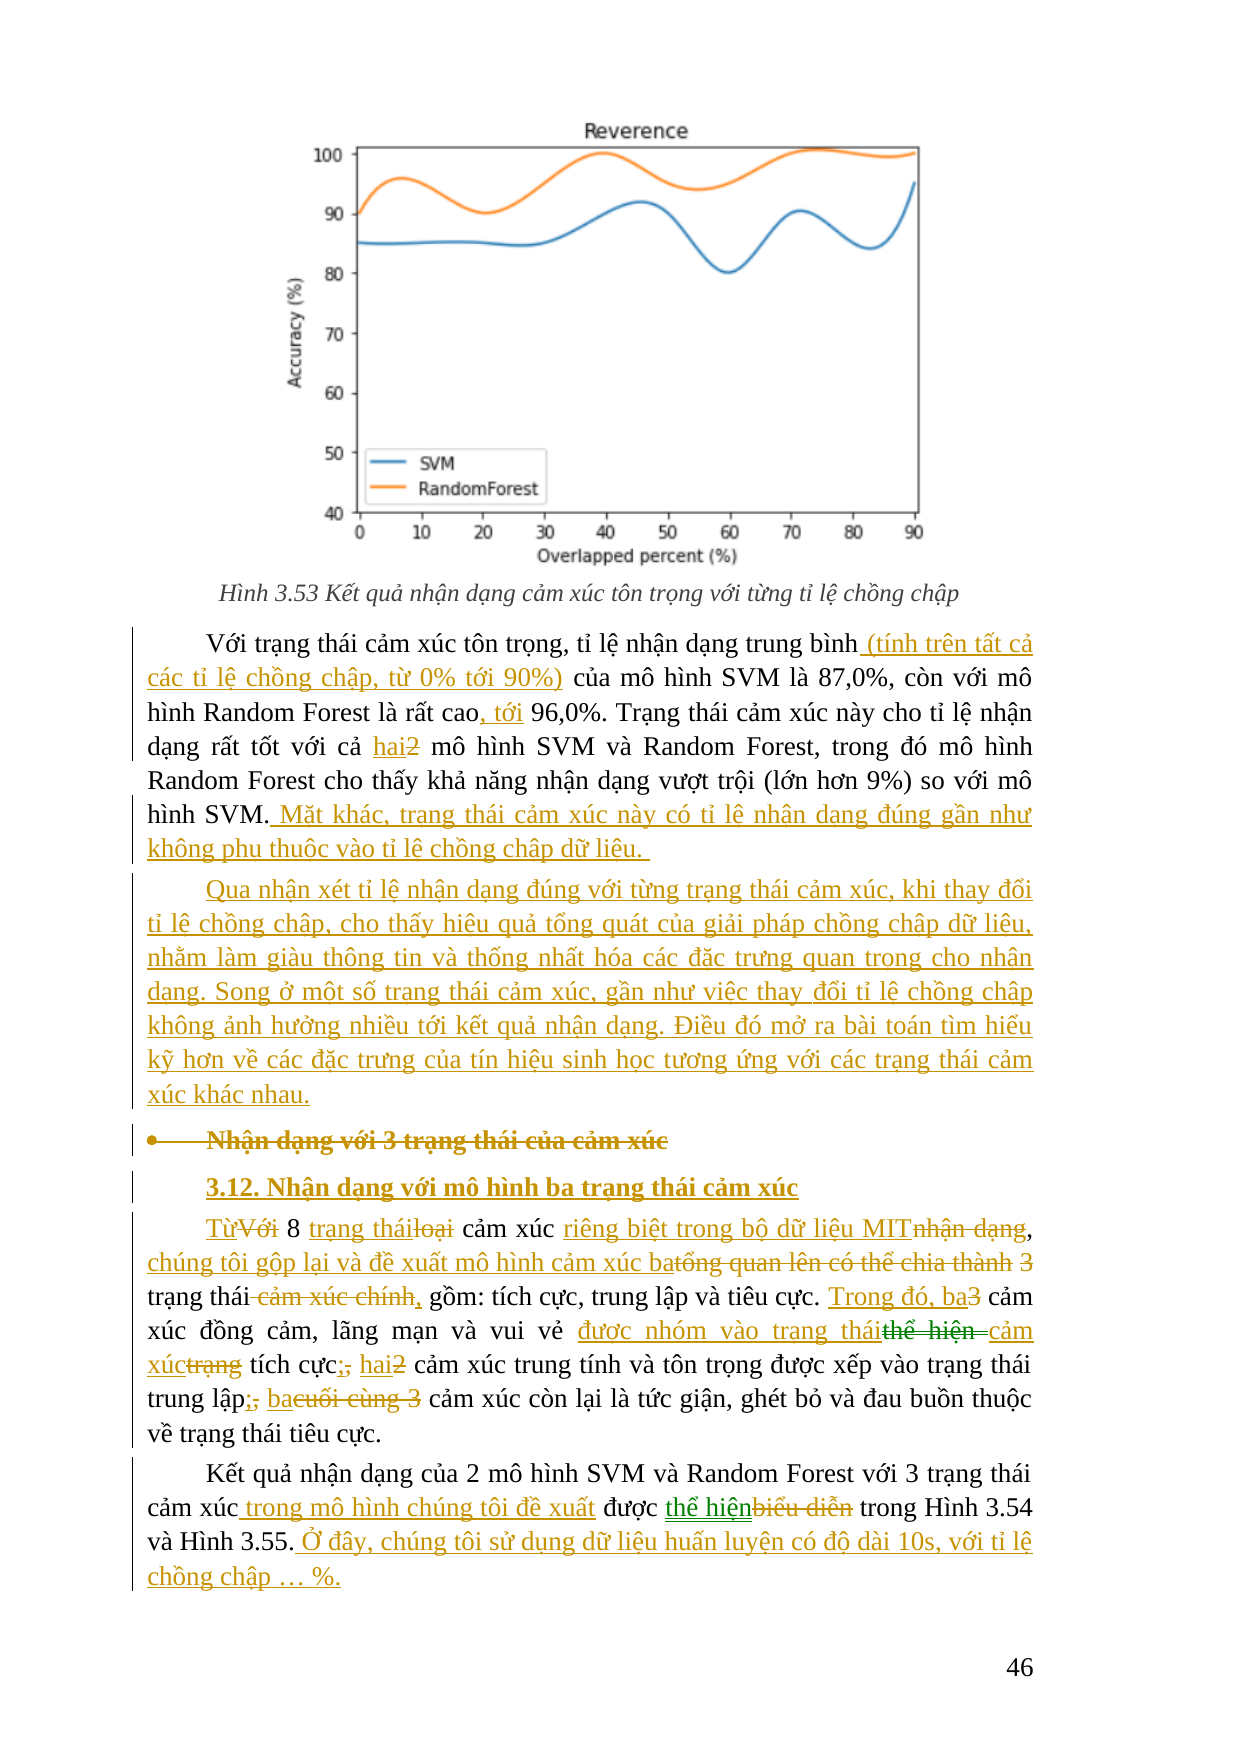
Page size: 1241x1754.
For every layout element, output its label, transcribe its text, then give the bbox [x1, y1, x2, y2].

text Với trạng thái cảm xúc tôn trọng, tỉ lệ nhận dạng trung bình của mô hình SVM là 87,0%, còn với mô hình Random Forest là rất cao 96,0%. Trạng thái cảm xúc này cho tỉ lệ nhận dạng rất tốt với cả mô hình SVM và Random Forest, trong đó mô hình Random Forest cho thấy khả năng nhận dạng vượt trội (lớn hơn 9%) so với mô hình SVM. [147, 627, 1033, 863]
text 8 cảm xúc , trạng thái gồm: tích cực, trung lập và tiêu cực. cảm xúc đồng cảm, lãng mạn và vui vẻ tích cực cảm xúc trung tính và tôn trọng được xếp vào trạng thái trung lập cảm xúc còn lại là tức giận, ghét bỏ và đau buồn thuộc về trạng thái tiêu cực. [147, 1212, 1033, 1448]
picture [279, 118, 939, 569]
text Kết quả nhận dạng của 2 mô hình SVM và Random Forest với 3 trạng thái cảm xúc được trong Hình 3.30 và Hình 3.31. [147, 1457, 1033, 1591]
